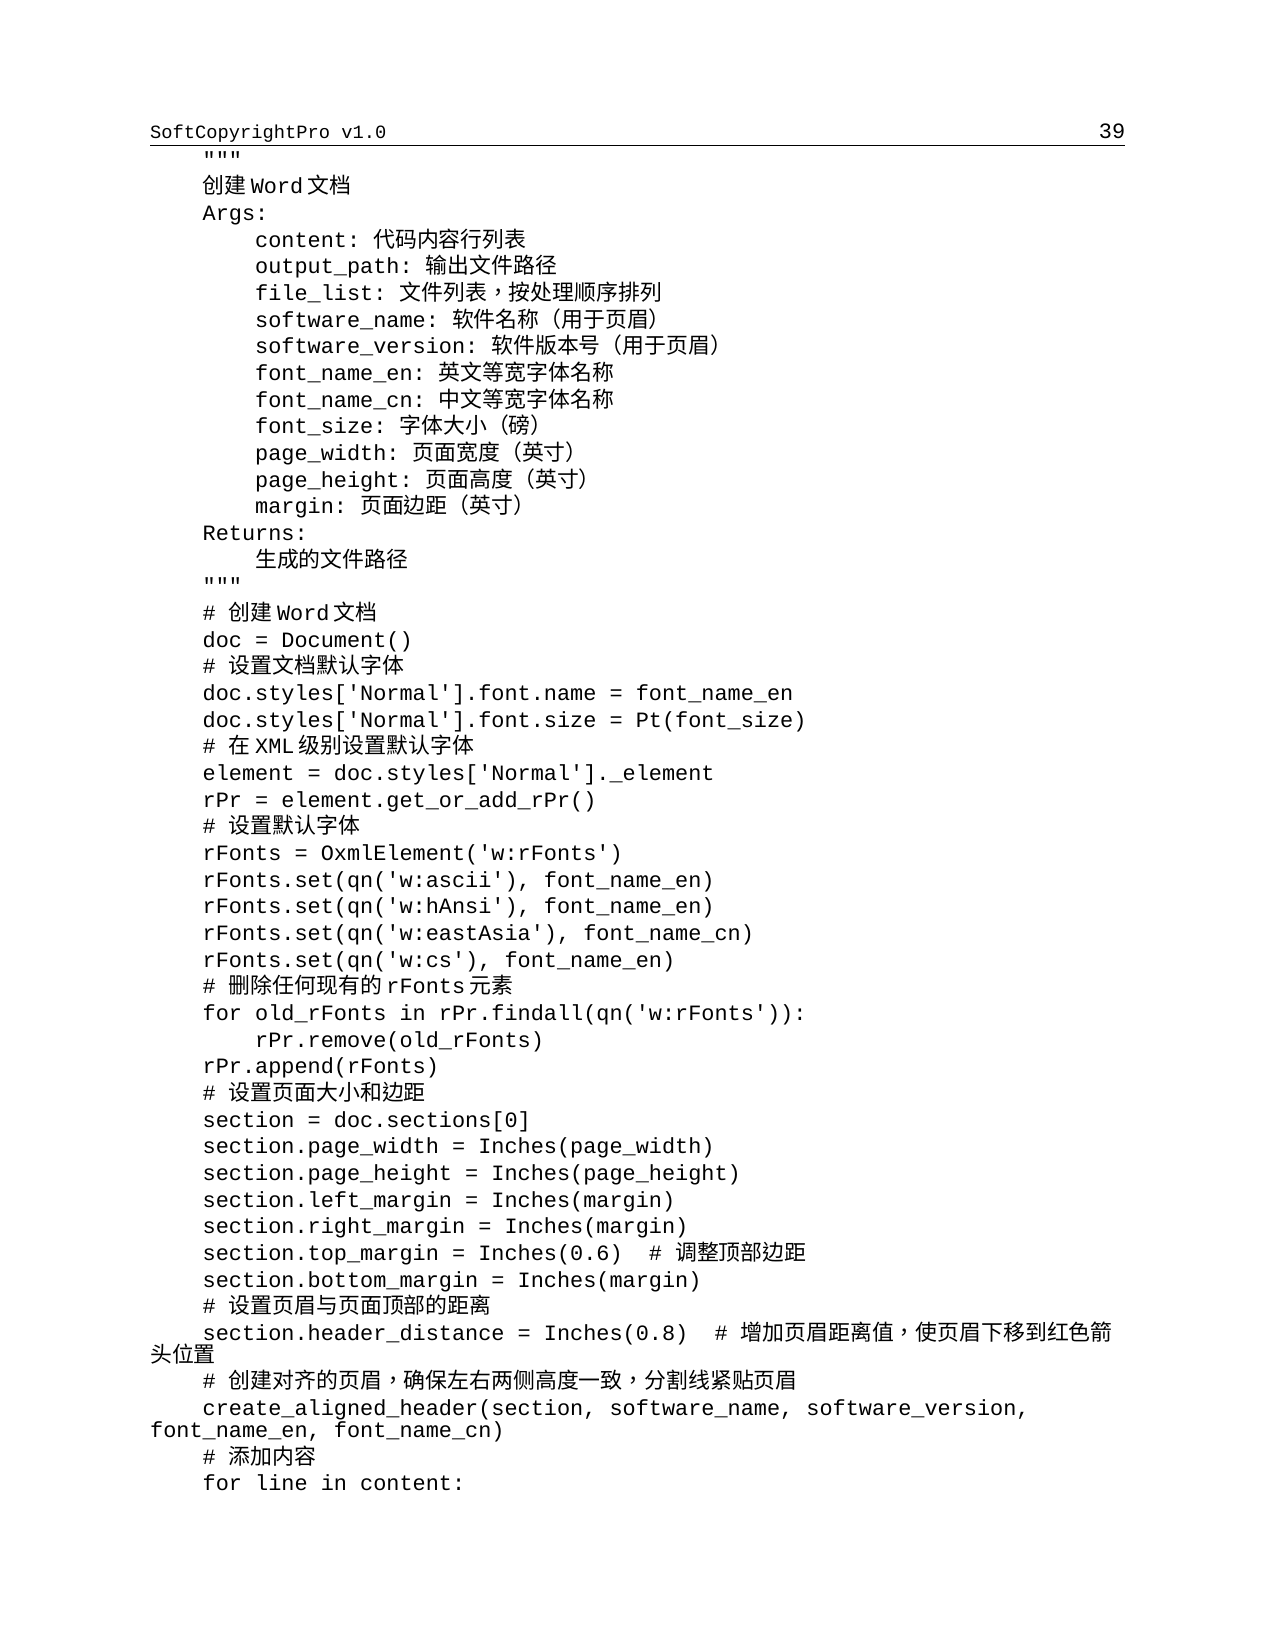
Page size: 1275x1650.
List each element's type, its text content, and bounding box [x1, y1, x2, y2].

text rFonts.set(qn('w:cs'), font_name_en) [150, 949, 1125, 971]
text font_name_cn: 中文等宽字体名称 [150, 389, 1125, 411]
text margin: 页面边距（英寸） [150, 496, 1125, 518]
text font_size: 字体大小（磅） [150, 416, 1125, 438]
text font_name_en: 英文等宽字体名称 [150, 363, 1125, 385]
text create_aligned_header(section, software_name, software_version, font_name_en, font_name_cn) [150, 1398, 1125, 1442]
text """ [150, 149, 1125, 171]
text # 在XML级别设置默认字体 [150, 736, 1125, 758]
text section.right_margin = Inches(margin) [150, 1216, 1125, 1238]
text Returns: [150, 523, 1125, 545]
text software_version: 软件版本号（用于页眉） [150, 336, 1125, 358]
text software_name: 软件名称（用于页眉） [150, 309, 1125, 331]
text # 设置页面大小和边距 [150, 1083, 1125, 1105]
text # 添加内容 [150, 1447, 1125, 1468]
text rFonts.set(qn('w:hAnsi'), font_name_en) [150, 896, 1125, 918]
text # 设置文档默认字体 [150, 656, 1125, 678]
text section.left_margin = Inches(margin) [150, 1189, 1125, 1211]
text rPr.append(rFonts) [150, 1056, 1125, 1078]
text for line in content: [150, 1473, 1125, 1495]
text doc.styles['Normal'].font.name = font_name_en [150, 683, 1125, 705]
text for old_rFonts in rPr.findall(qn('w:rFonts')): [150, 1003, 1125, 1025]
text # 设置默认字体 [150, 816, 1125, 838]
text # 创建对齐的页眉，确保左右两侧高度一致，分割线紧贴页眉 [150, 1371, 1125, 1393]
text element = doc.styles['Normal']._element [150, 763, 1125, 785]
text section.page_width = Inches(page_width) [150, 1136, 1125, 1158]
text content: 代码内容行列表 [150, 229, 1125, 251]
text # 设置页眉与页面顶部的距离 [150, 1296, 1125, 1318]
text Args: [150, 203, 1125, 225]
text section.bottom_margin = Inches(margin) [150, 1269, 1125, 1291]
text section.page_height = Inches(page_height) [150, 1163, 1125, 1185]
text output_path: 输出文件路径 [150, 256, 1125, 278]
text page_width: 页面宽度（英寸） [150, 443, 1125, 465]
text section.top_margin = Inches(0.6) # 调整顶部边距 [150, 1243, 1125, 1265]
text rFonts.set(qn('w:ascii'), font_name_en) [150, 869, 1125, 891]
text section.header_distance = Inches(0.8) # 增加页眉距离值，使页眉下移到红色箭头位置 [150, 1323, 1125, 1367]
text """ [150, 576, 1125, 598]
text section = doc.sections[0] [150, 1109, 1125, 1131]
text rPr = element.get_or_add_rPr() [150, 789, 1125, 811]
text rFonts.set(qn('w:eastAsia'), font_name_cn) [150, 923, 1125, 945]
text 创建Word文档 [150, 176, 1125, 198]
text rFonts = OxmlElement('w:rFonts') [150, 843, 1125, 865]
text # 删除任何现有的rFonts元素 [150, 976, 1125, 998]
text 生成的文件路径 [150, 549, 1125, 571]
text doc = Document() [150, 629, 1125, 651]
text file_list: 文件列表，按处理顺序排列 [150, 283, 1125, 305]
text # 创建Word文档 [150, 603, 1125, 625]
text doc.styles['Normal'].font.size = Pt(font_size) [150, 709, 1125, 731]
text page_height: 页面高度（英寸） [150, 469, 1125, 491]
text rPr.remove(old_rFonts) [150, 1029, 1125, 1051]
